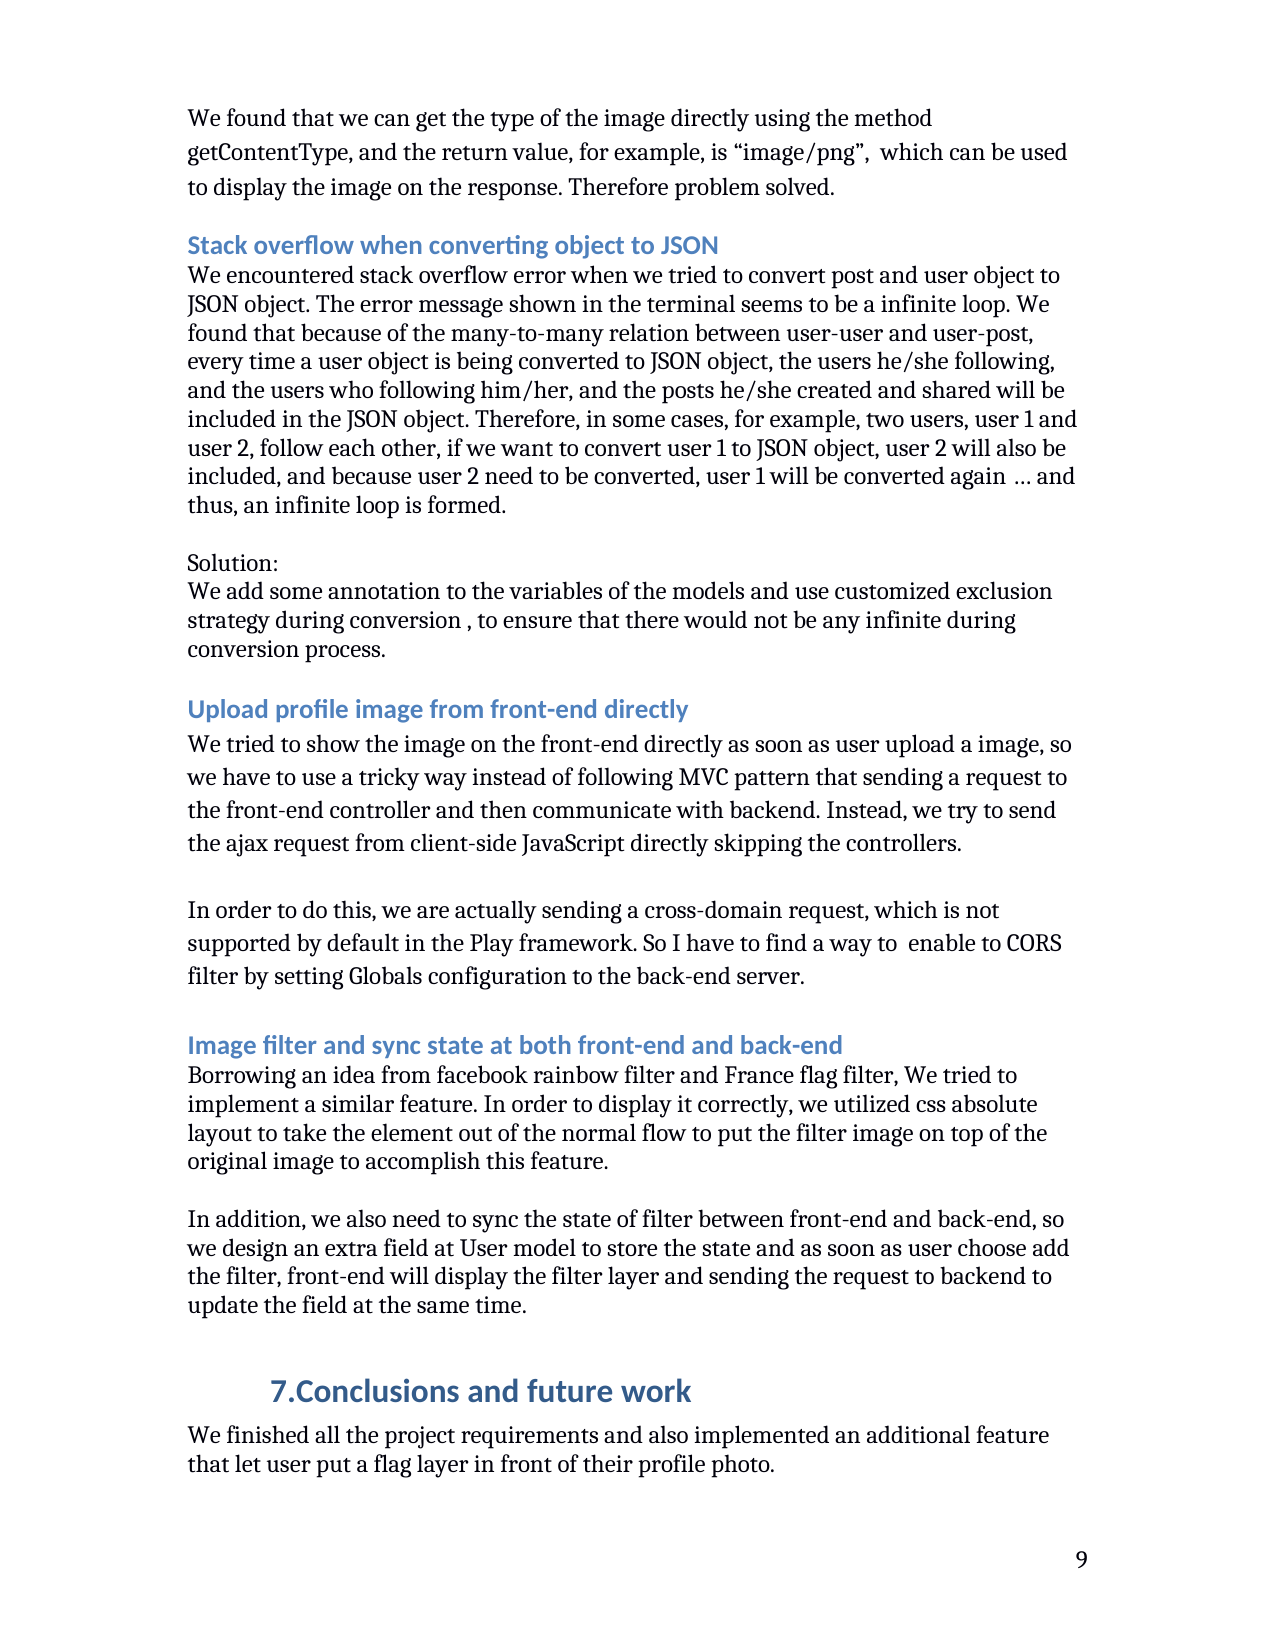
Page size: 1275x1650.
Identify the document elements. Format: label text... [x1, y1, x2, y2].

text We encountered stack overflow error when we tried to convert post and user object to JSON object. The error message shown in the terminal seems to be a infinite loop. We found that because of the many-to-many relation between user-user and user-post, every time a user object is being converted to JSON object, the users he/she following, and the users who following him/her, and the posts he/she created and shared will be included in the JSON object. Therefore, in some cases, for example, two users, user 1 and user 2, follow each other, if we want to convert user 1 to JSON object, user 2 will also be included, and because user 2 need to be converted, user 1 will be converted again … and thus, an infinite loop is formed. [187, 261, 1087, 520]
text In addition, we also need to sync the state of filter between front-end and back-end, so we design an extra field at User model to store the state and as soon as user choose add the filter, front-end will display the filter layer and sending the request to backend to update the field at the same time. [187, 1205, 1087, 1320]
text We finished all the project requirements and also implemented an additional feature that let user put a flag layer in front of their profile photo. [187, 1421, 1087, 1478]
text We tried to show the image on the front-end directly as soon as user upload a image, so we have to use a tricky way instead of following MVC pattern that sending a request to the front-end controller and then communicate with backend. Instead, we try to send the ajax request from client-side JavaScript directly skipping the controllers. [187, 730, 1087, 858]
text Borrowing an idea from facebook rainbow filter and France flag filter, We tried to implement a similar feature. In order to display it correctly, we utilized css absolute layout to take the element out of the normal flow to put the filter image on top of the original image to accomplish this feature. [187, 1061, 1087, 1176]
subtitle Conclusions and future work [232, 1370, 1087, 1411]
text We found that we can get the type of the image directly using the method getContentType, and the return value, for example, is “image/png”, which can be used to display the image on the response. Therefore problem solved. [187, 104, 1087, 201]
text Image filter and sync state at both front-end and back-end [187, 1028, 1087, 1061]
text We add some annotation to the variables of the models and use customized exclusion strategy during conversion , to ensure that there would not be any infinite during conversion process. [187, 577, 1087, 663]
text In order to do this, we are actually sending a cross-domain request, which is not supported by default in the Play framework. So I have to find a way to enable to CORS filter by setting Globals configuration to the back-end server. [187, 896, 1087, 990]
text Solution: [187, 548, 1087, 577]
subtitle Stack overflow when converting object to JSON [187, 228, 1087, 261]
text Upload profile image from front-end directly [187, 692, 1087, 725]
